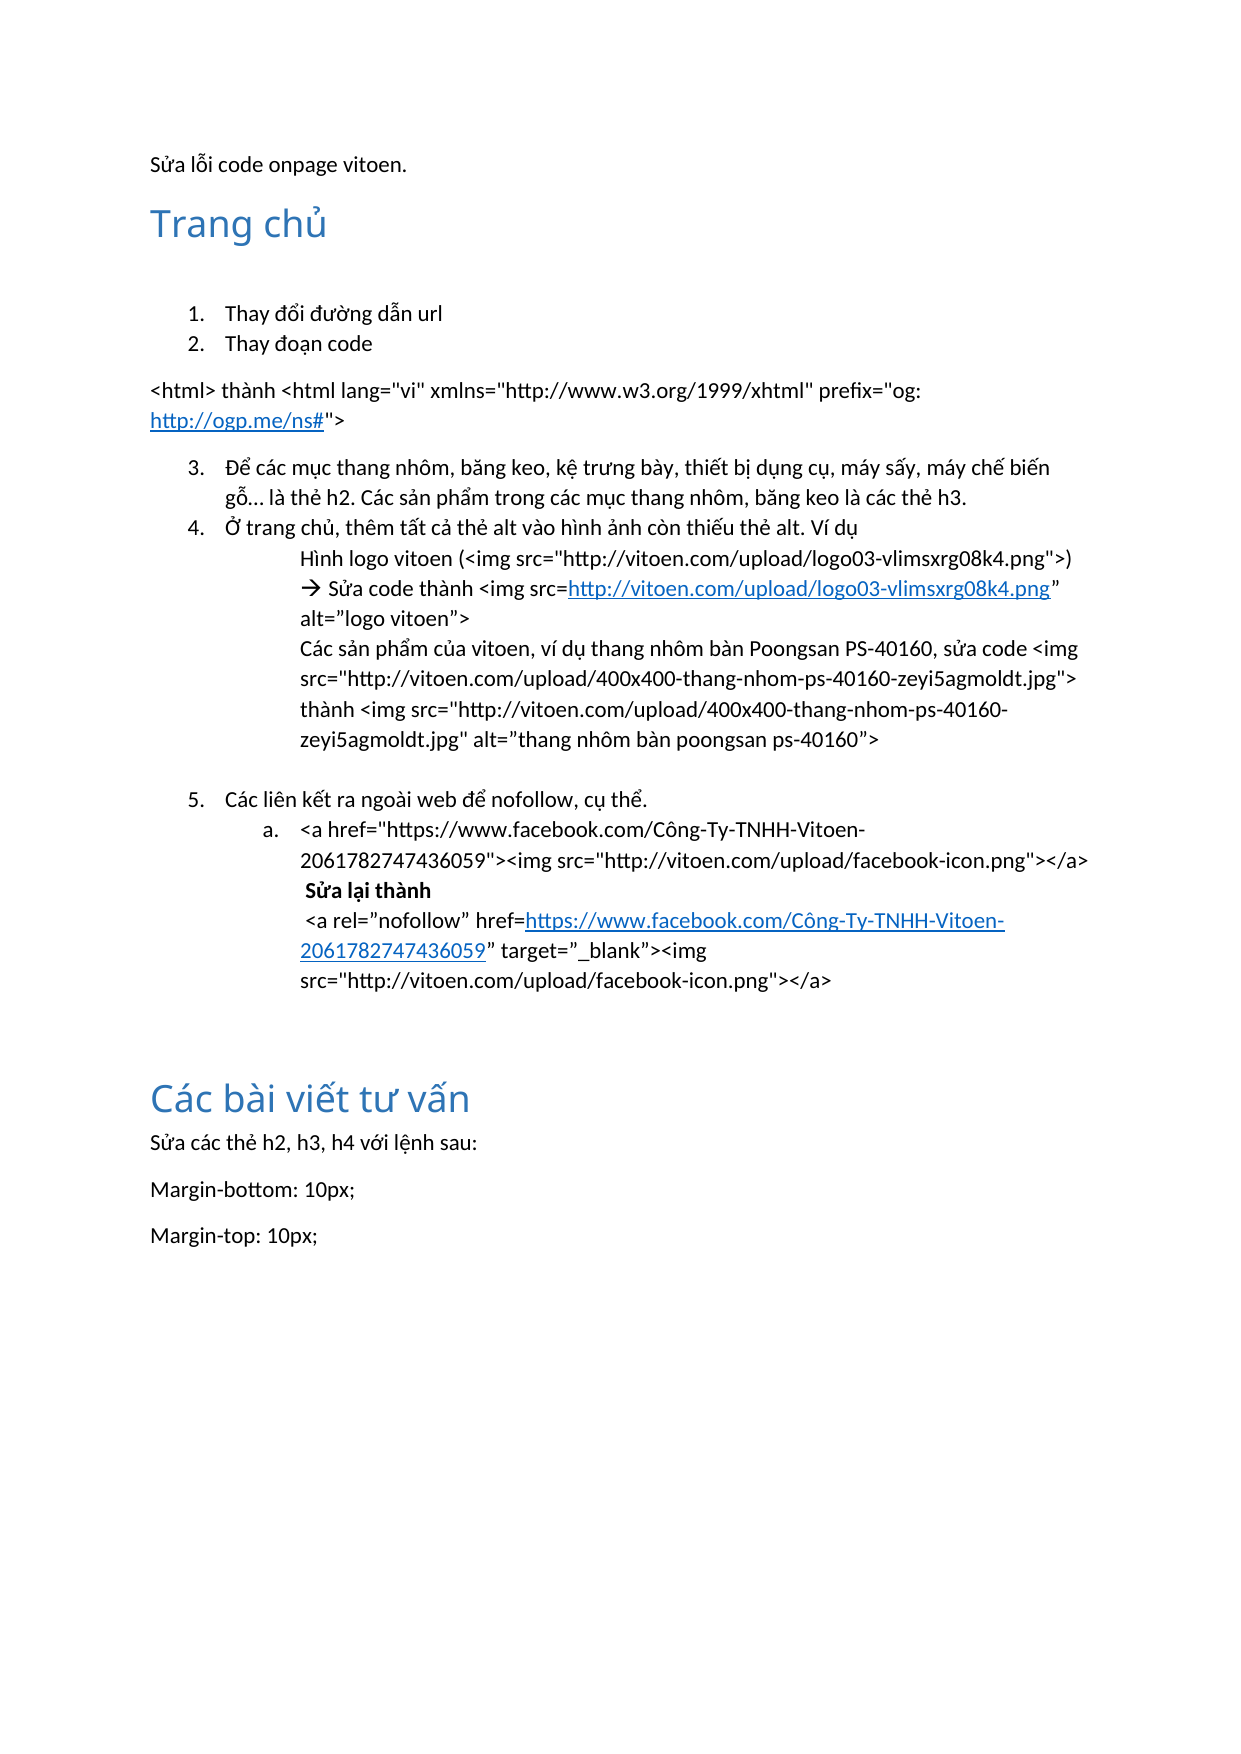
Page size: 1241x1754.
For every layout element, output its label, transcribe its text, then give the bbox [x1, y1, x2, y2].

text Sửa các thẻ h2, h3, h4 với lệnh sau: [150, 1128, 1090, 1156]
text Margin-bottom: 10px; [150, 1175, 1090, 1203]
list Sửa lại thành [300, 876, 1090, 904]
list Thay đoạn code [187, 329, 1090, 357]
list Ở trang chủ, thêm tất cả thẻ alt vào hình ảnh còn thiếu thẻ alt. Ví dụ [187, 513, 1090, 541]
text Sửa lỗi code onpage vitoen. [150, 150, 1090, 178]
list <a href="https://www.facebook.com/Công-Ty-TNHH-Vitoen-2061782747436059"><img src="http://vitoen.com/upload/facebook-icon.png"></a> [262, 816, 1090, 874]
text <html> thành <html lang="vi" xmlns="http://www.w3.org/1999/xhtml" prefix="og: http://ogp.me/ns#"> [150, 376, 1090, 434]
list <a rel=”nofollow” href=https://www.facebook.com/Công-Ty-TNHH-Vitoen-2061782747436059” target=”_blank”><img src="http://vitoen.com/upload/facebook-icon.png"></a> [300, 906, 1090, 994]
subtitle Trang chủ [150, 197, 1090, 248]
list Các liên kết ra ngoài web để nofollow, cụ thể. [187, 785, 1090, 813]
list Để các mục thang nhôm, băng keo, kệ trưng bày, thiết bị dụng cụ, máy sấy, máy chế biến gỗ… là thẻ h2. Các sản phẩm trong các mục thang nhôm, băng keo là các thẻ h3. [187, 453, 1090, 511]
list Thay đổi đường dẫn url [187, 299, 1090, 327]
text Margin-top: 10px; [150, 1222, 1090, 1249]
list Hình logo vitoen (<img src="http://vitoen.com/upload/logo03-vlimsxrg08k4.png">) Sửa code thành <img src=http://vitoen.com/upload/logo03-vlimsxrg08k4.png” alt=”logo vitoen”> [300, 544, 1090, 632]
list Các sản phẩm của vitoen, ví dụ thang nhôm bàn Poongsan PS-40160, sửa code <img src="http://vitoen.com/upload/400x400-thang-nhom-ps-40160-zeyi5agmoldt.jpg"> thành <img src="http://vitoen.com/upload/400x400-thang-nhom-ps-40160-zeyi5agmoldt.jpg" alt=”thang nhôm bàn poongsan ps-40160”> [300, 634, 1090, 753]
subtitle Các bài viết tư vấn [150, 1073, 1090, 1124]
